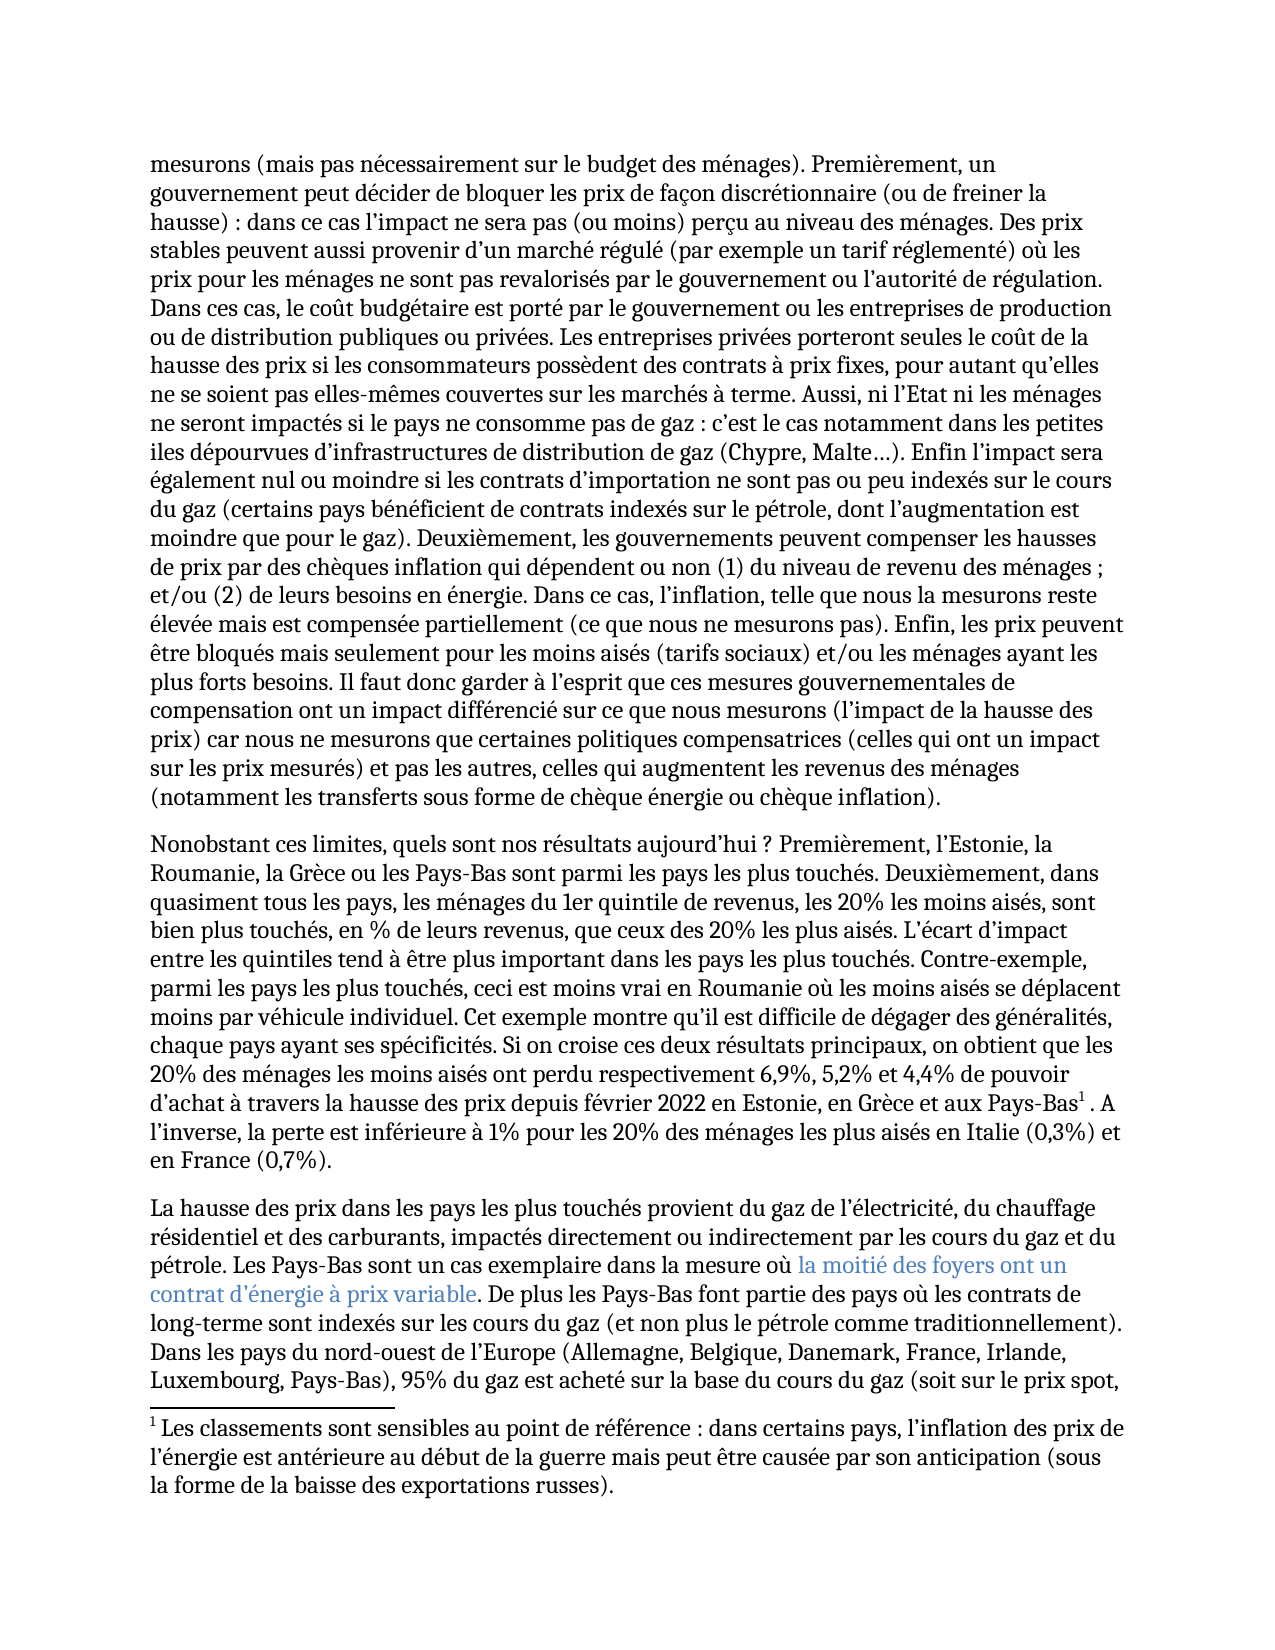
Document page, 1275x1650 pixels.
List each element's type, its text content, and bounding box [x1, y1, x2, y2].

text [150, 150, 1125, 811]
text Nonobstant ces limites, quels sont nos résultats aujourd’hui ? Premièrement, l’Estonie, la Roumanie, la Grèce ou les Pays-Bas sont parmi les pays les plus touchés. Deuxièmement, dans quasiment tous les pays, les ménages du 1er quintile de revenus, les 20% les moins aisés, sont bien plus touchés, en % de leurs revenus, que ceux des 20% les plus aisés. L’écart d’impact entre les quintiles tend à être plus important dans les pays les plus touchés. Contre-exemple, parmi les pays les plus touchés, ceci est moins vrai en Roumanie où les moins aisés se déplacent moins par véhicule individuel. Cet exemple montre qu’il est difficile de dégager des généralités, chaque pays ayant ses spécificités. Si on croise ces deux résultats principaux, on obtient que les 20% des ménages les moins aisés ont perdu respectivement 6,9%, 5,2% et 4,4% de pouvoir d’achat à travers la hausse des prix depuis février 2022 en Estonie, en Grèce et aux Pays-Bas . A l’inverse, la perte est inférieure à 1% pour les 20% des ménages les plus aisés en Italie (0,3%) et en France (0,7%). [150, 830, 1125, 1175]
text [150, 1194, 1125, 1395]
